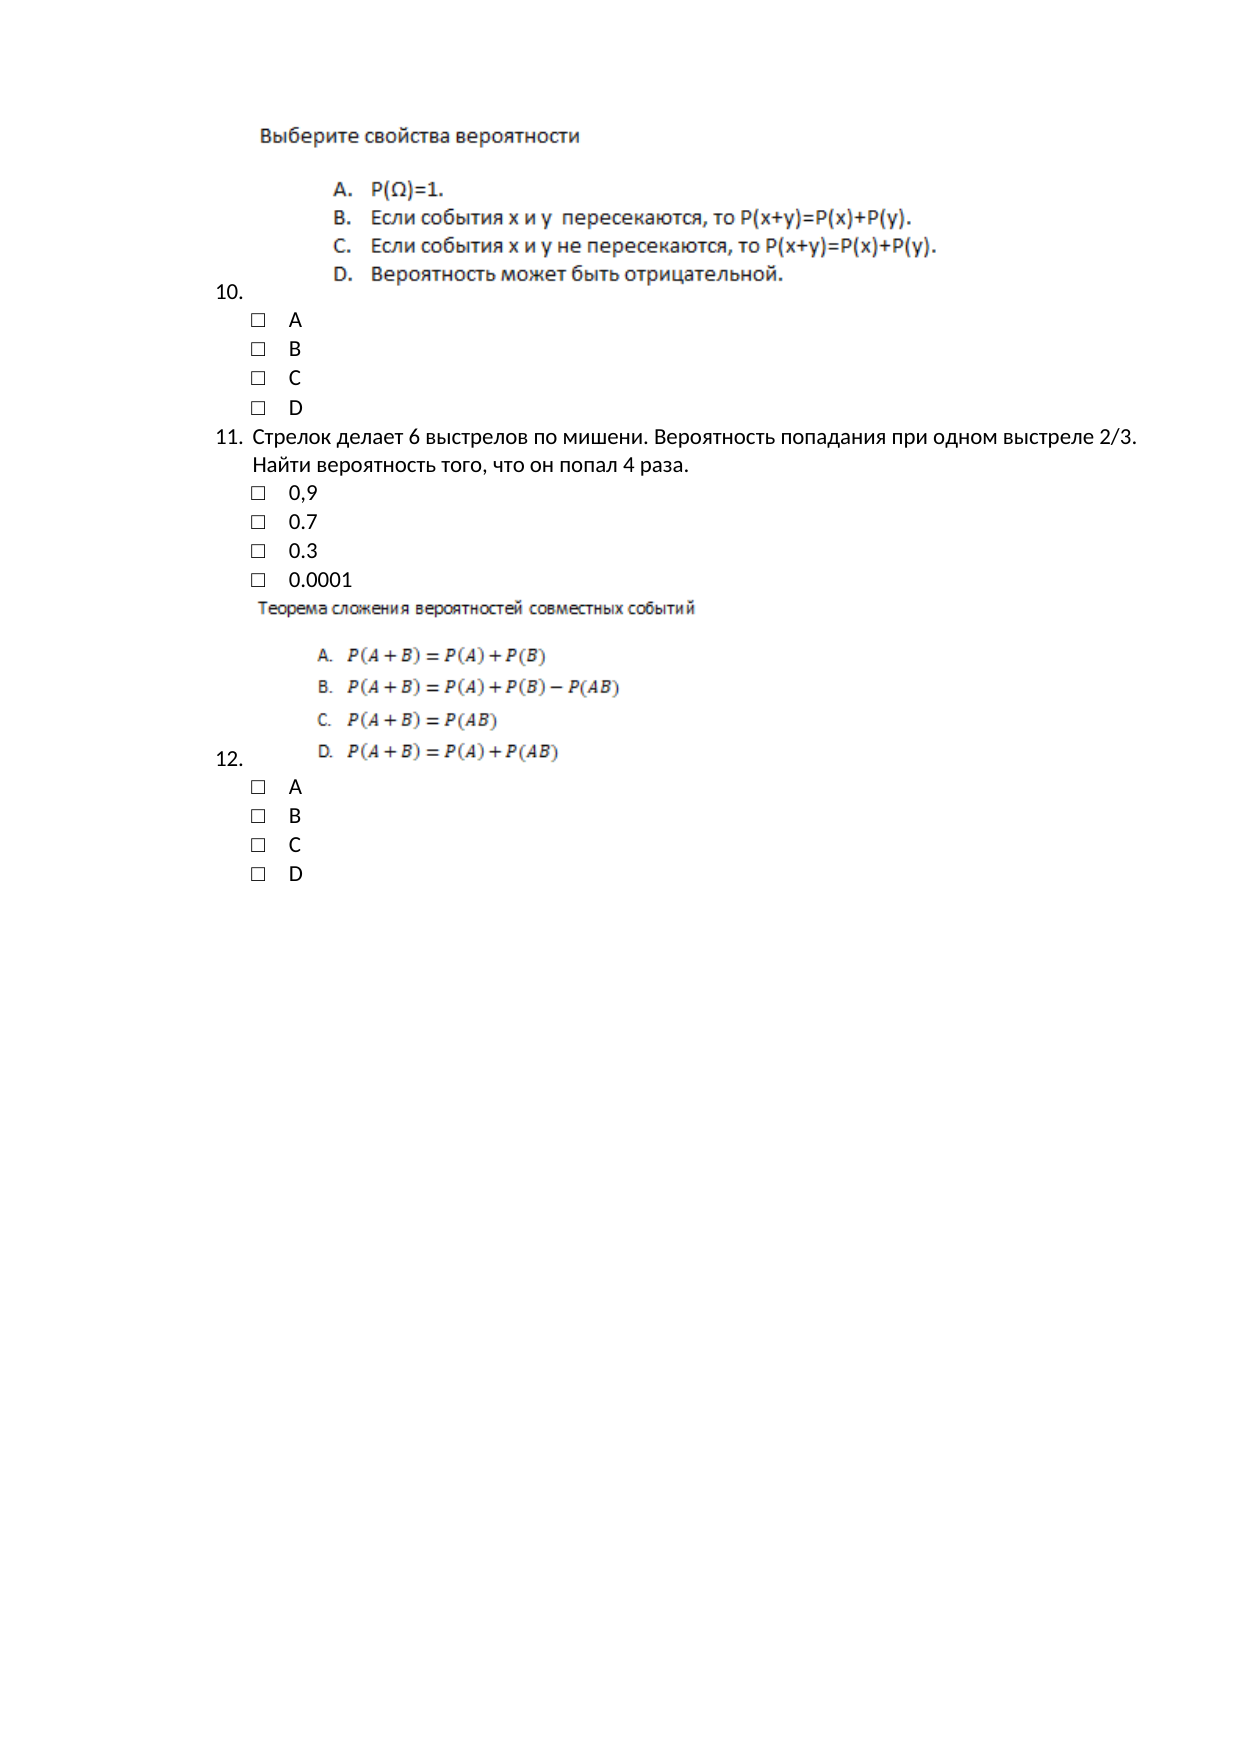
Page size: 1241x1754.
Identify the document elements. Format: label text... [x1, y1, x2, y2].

picture [252, 118, 953, 300]
list B [251, 334, 1152, 363]
picture [252, 594, 710, 767]
list D [251, 859, 1152, 889]
list 0,9 [251, 478, 1152, 507]
list D [251, 393, 1152, 422]
list Стрелок делает 6 выстрелов по мишени. Вероятность попадания при одном выстреле 2/3. Найти вероятность того, что он попал 4 раза. [215, 422, 1152, 478]
list C [251, 363, 1152, 393]
list A [251, 305, 1152, 334]
list 0.3 [251, 536, 1152, 565]
list 0.0001 [251, 565, 1152, 594]
list C [251, 830, 1152, 859]
list B [251, 801, 1152, 830]
list 0.7 [251, 507, 1152, 536]
list A [251, 772, 1152, 801]
